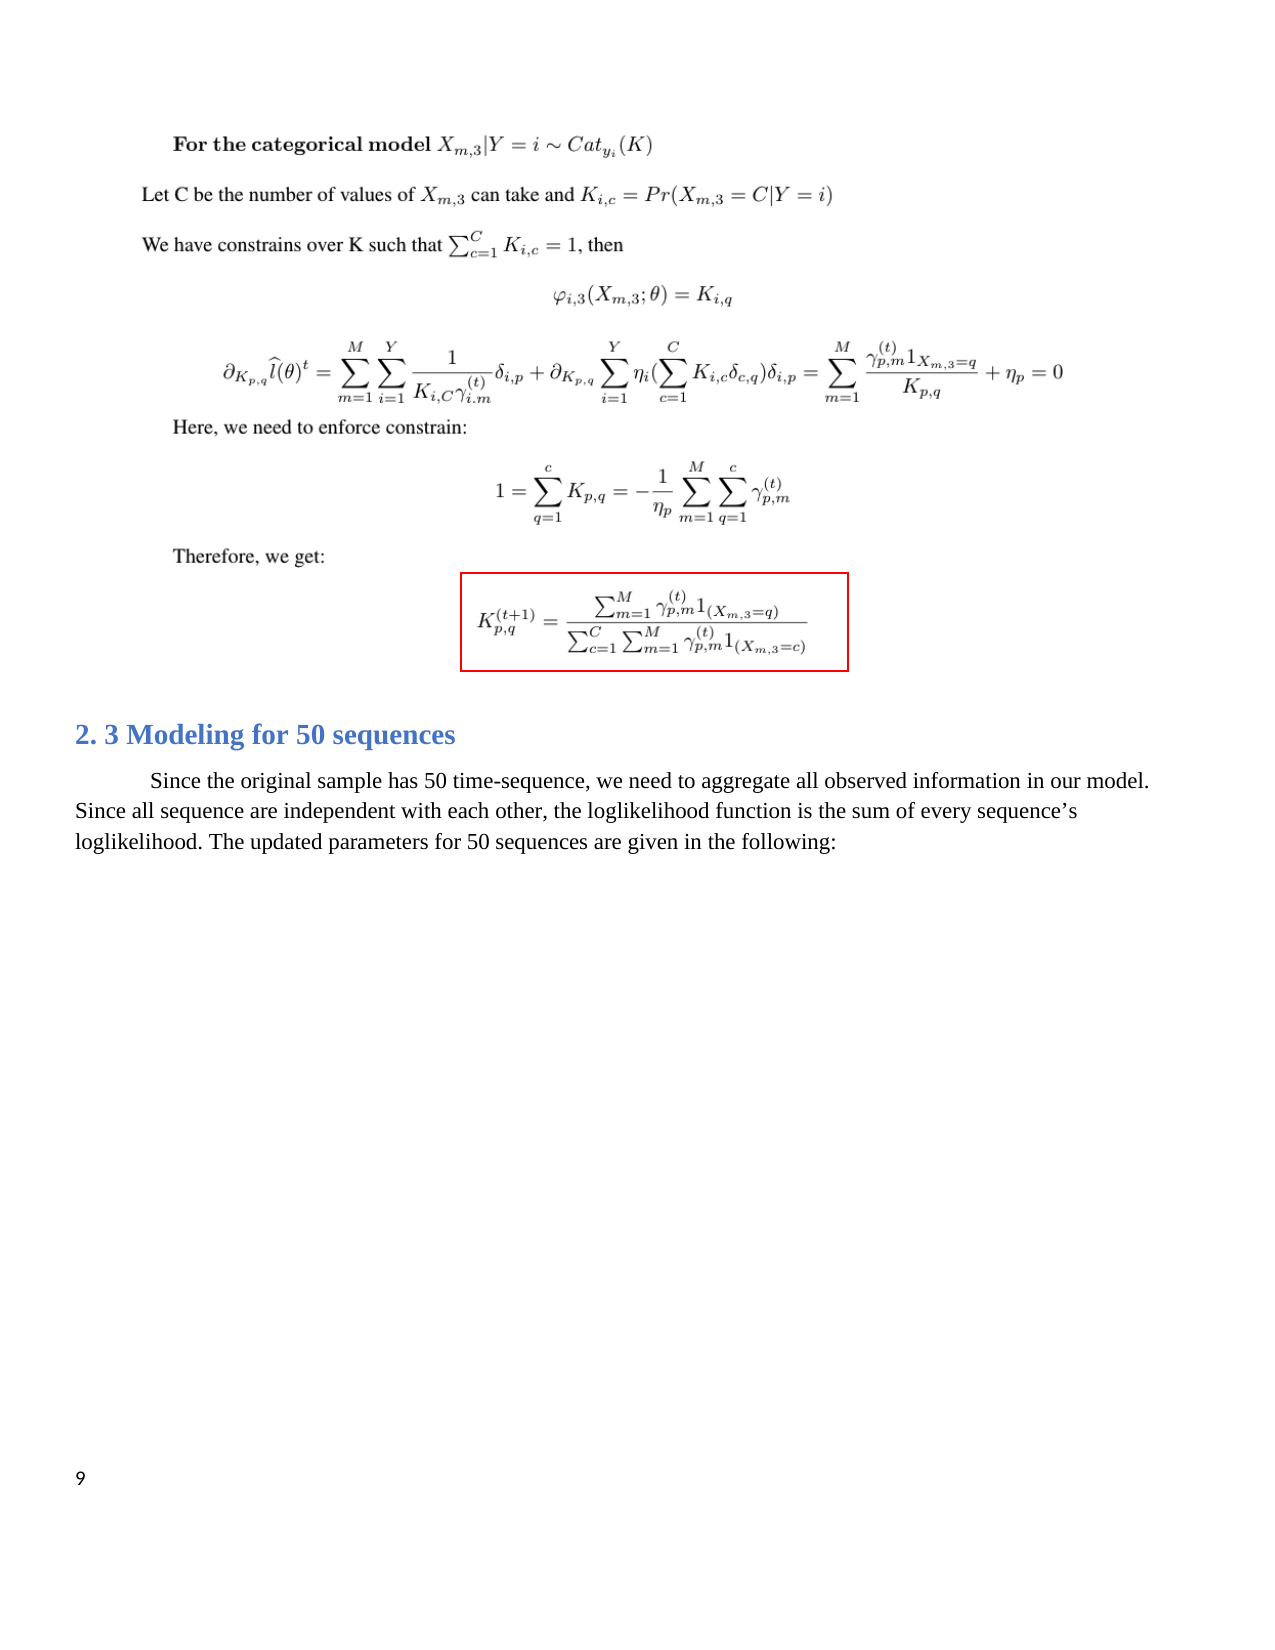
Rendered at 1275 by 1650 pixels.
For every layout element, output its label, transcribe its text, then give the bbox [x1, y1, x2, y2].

text Since the original sample has 50 time-sequence, we need to aggregate all observed information in our model. Since all sequence are independent with each other, the loglikelihood function is the sum of every sequence’s loglikelihood. The updated parameters for 50 sequences are given in the following: [75, 767, 1200, 854]
subtitle 2. 3 Modeling for 50 sequences [75, 717, 1200, 751]
picture [75, 75, 1200, 697]
